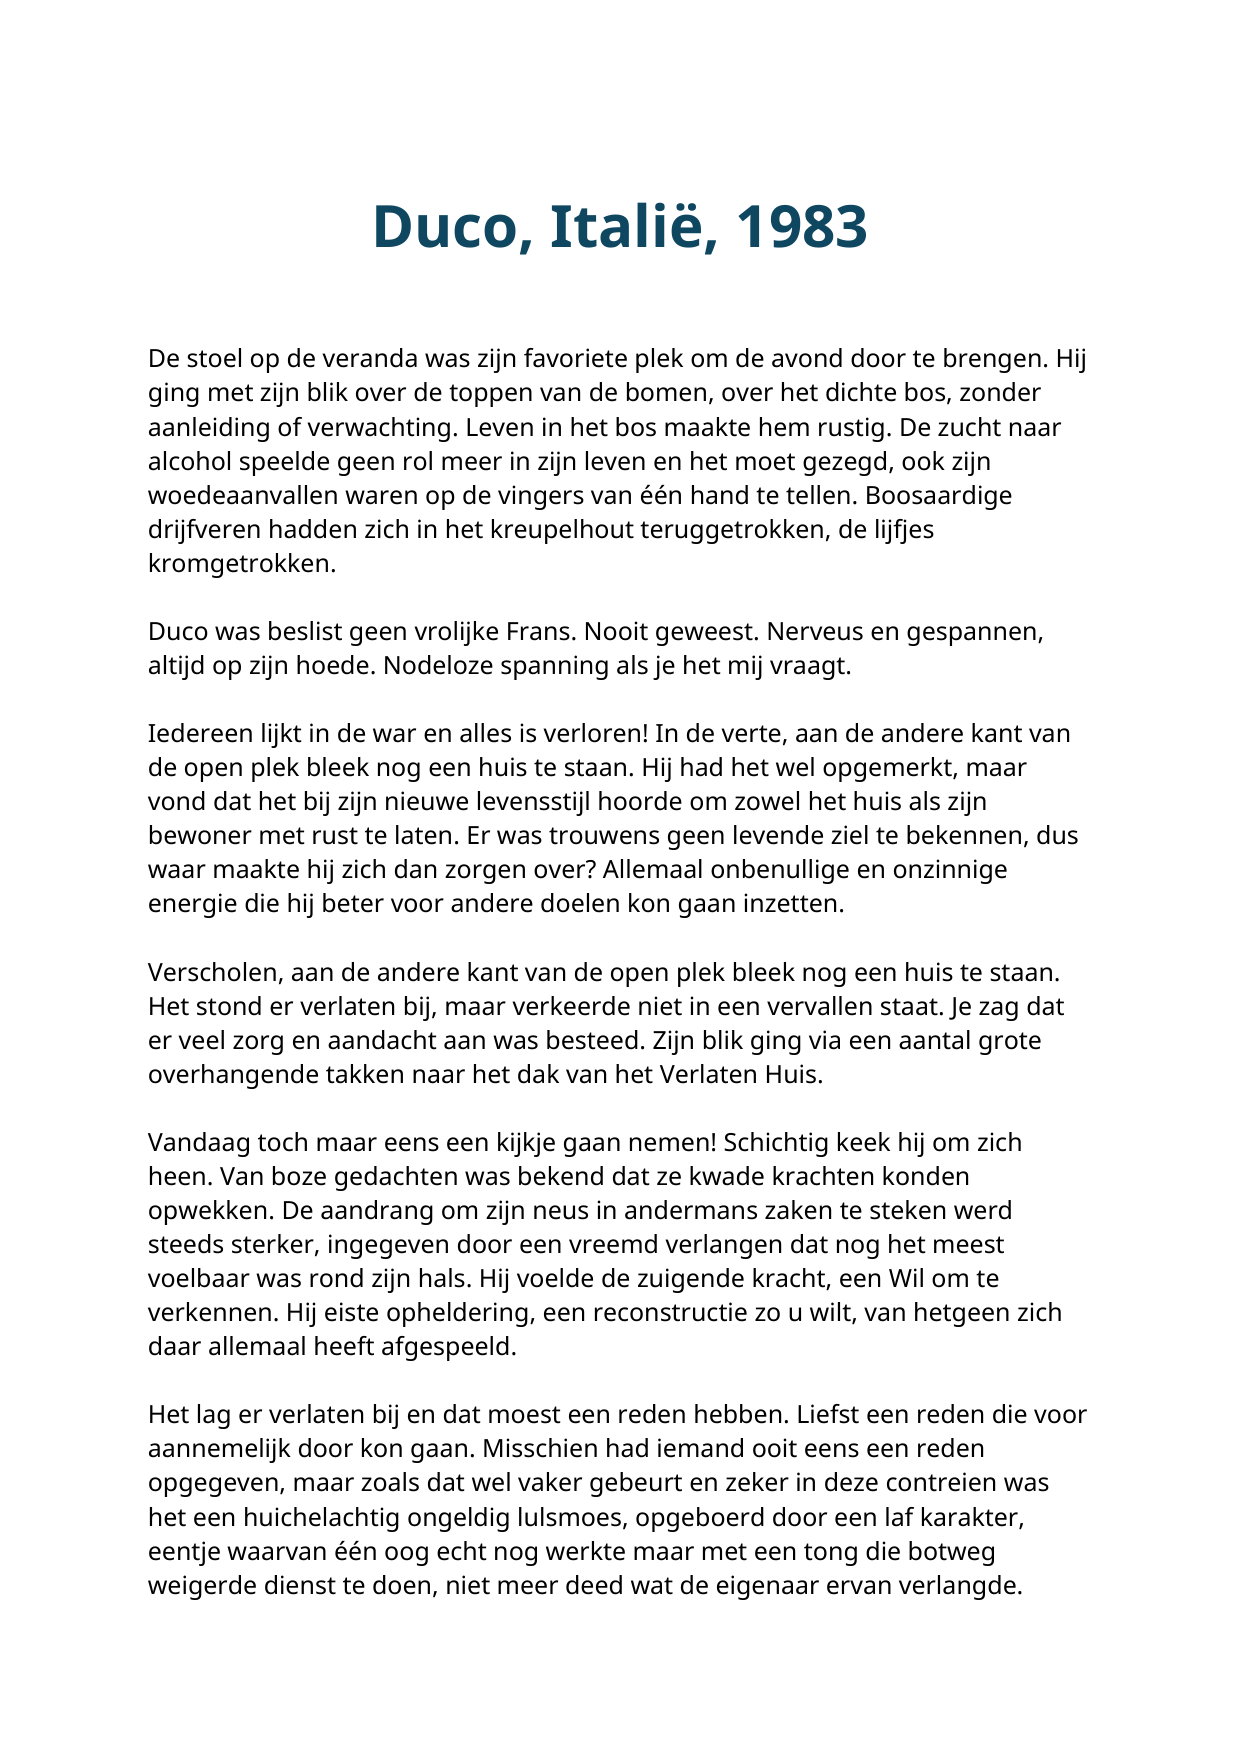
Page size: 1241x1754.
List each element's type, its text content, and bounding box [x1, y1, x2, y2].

text Iedereen lijkt in de war en alles is verloren! In de verte, aan de andere kant van de open plek bleek nog een huis te staan. Hij had het wel opgemerkt, maar vond dat het bij zijn nieuwe levensstijl hoorde om zowel het huis als zijn bewoner met rust te laten. Er was trouwens geen levende ziel te bekennen, dus waar maakte hij zich dan zorgen over? Allemaal onbenullige en onzinnige energie die hij beter voor andere doelen kon gaan inzetten. [148, 716, 1093, 920]
text Vandaag toch maar eens een kijkje gaan nemen! Schichtig keek hij om zich heen. Van boze gedachten was bekend dat ze kwade krachten konden opwekken. De aandrang om zijn neus in andermans zaken te steken werd steeds sterker, ingegeven door een vreemd verlangen dat nog het meest voelbaar was rond zijn hals. Hij voelde de zuigende kracht, een Wil om te verkennen. Hij eiste opheldering, een reconstructie zo u wilt, van hetgeen zich daar allemaal heeft afgespeeld. [148, 1124, 1093, 1363]
text Duco was beslist geen vrolijke Frans. Nooit geweest. Nerveus en gespannen, altijd op zijn hoede. Nodeloze spanning als je het mij vraagt. [148, 613, 1093, 682]
text Het lag er verlaten bij en dat moest een reden hebben. Liefst een reden die voor aannemelijk door kon gaan. Misschien had iemand ooit eens een reden opgegeven, maar zoals dat wel vaker gebeurt en zeker in deze contreien was het een huichelachtig ongeldig lulsmoes, opgeboerd door een laf karakter, eentje waarvan één oog echt nog werkte maar met een tong die botweg weigerde dienst te doen, niet meer deed wat de eigenaar ervan verlangde. [148, 1397, 1093, 1601]
text De stoel op de veranda was zijn favoriete plek om de avond door te brengen. Hij ging met zijn blik over de toppen van de bomen, over het dichte bos, zonder aanleiding of verwachting. Leven in het bos maakte hem rustig. De zucht naar alcohol speelde geen rol meer in zijn leven en het moet gezegd, ook zijn woedeaanvallen waren op de vingers van één hand te tellen. Boosaardige drijfveren hadden zich in het kreupelhout teruggetrokken, de lijfjes kromgetrokken. [148, 341, 1093, 579]
text Verscholen, aan de andere kant van de open plek bleek nog een huis te staan. Het stond er verlaten bij, maar verkeerde niet in een vervallen staat. Je zag dat er veel zorg en aandacht aan was besteed. Zijn blik ging via een aantal grote overhangende takken naar het dak van het Verlaten Huis. [148, 954, 1093, 1090]
subtitle Duco, Italië, 1983 [148, 185, 1093, 264]
